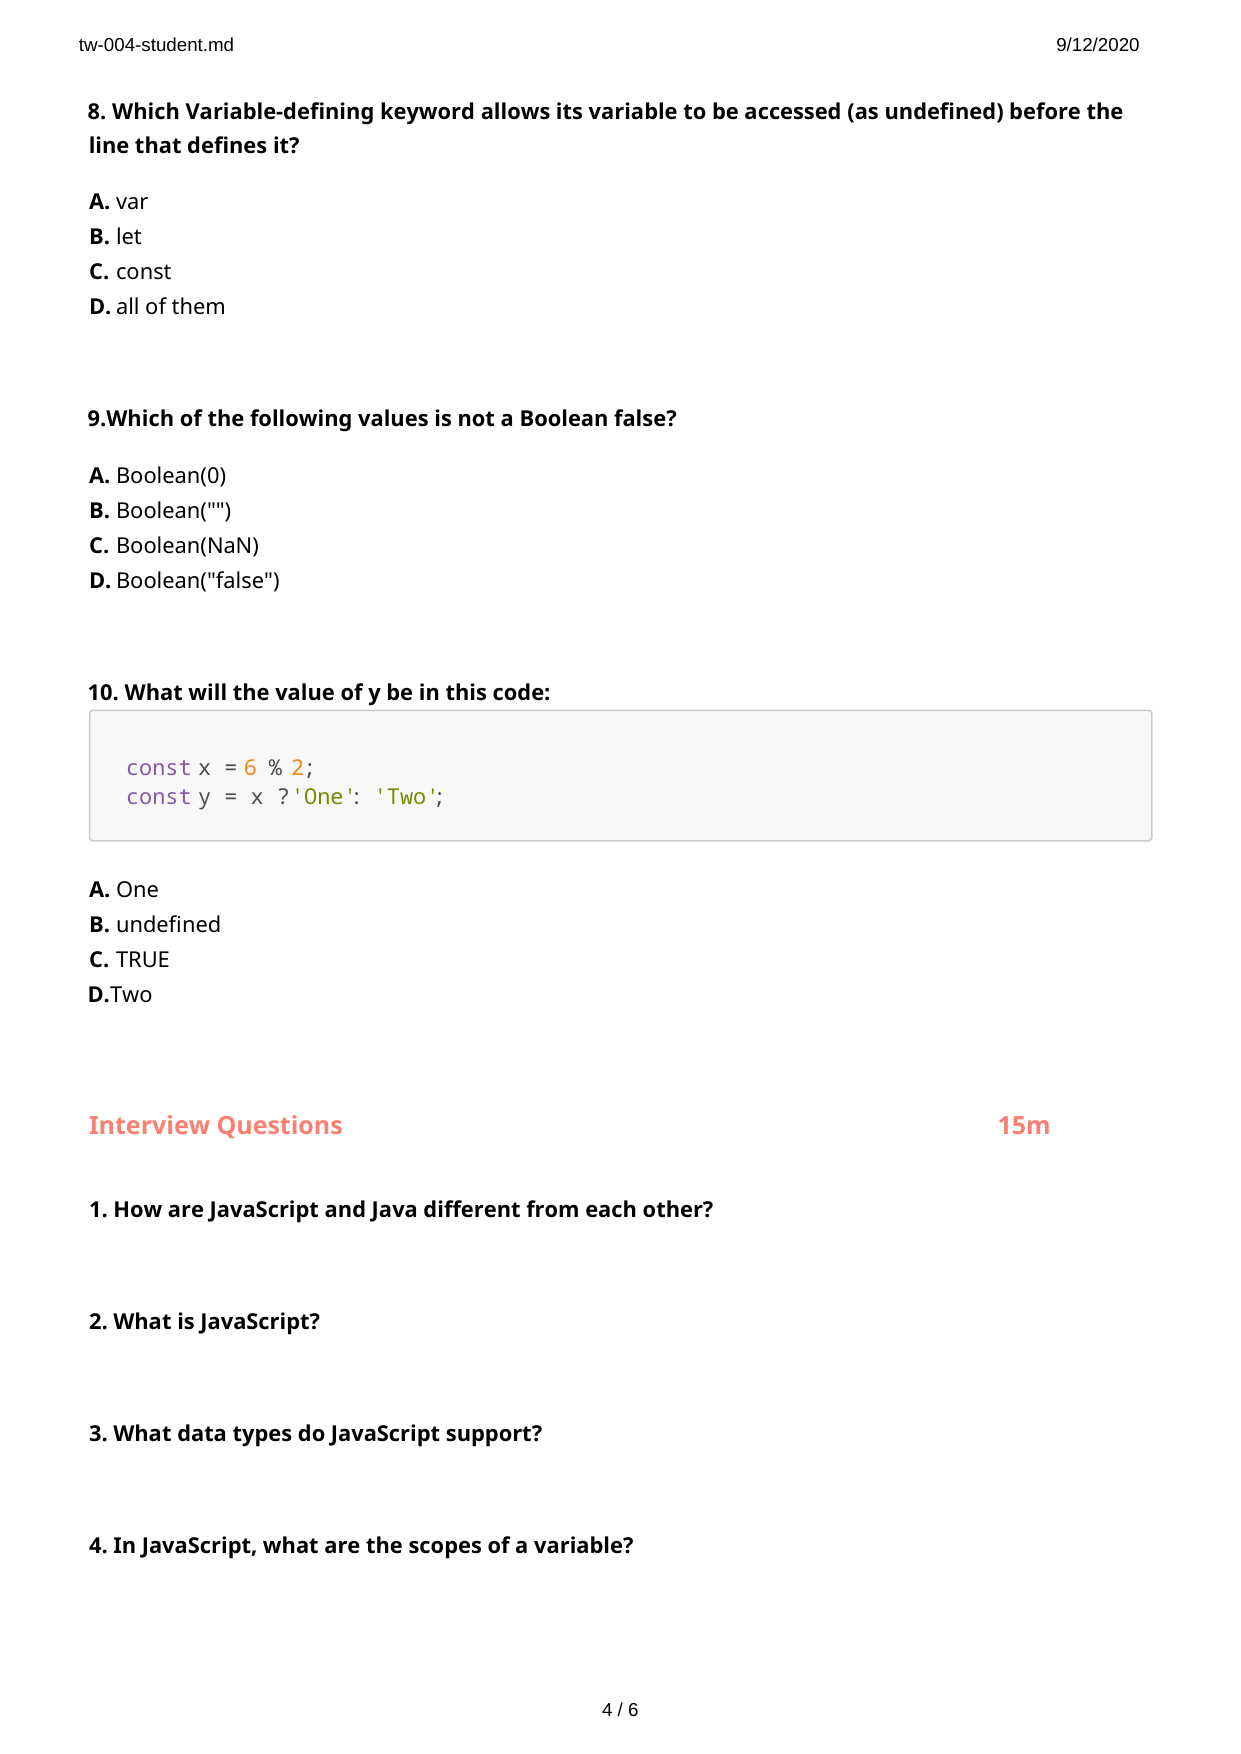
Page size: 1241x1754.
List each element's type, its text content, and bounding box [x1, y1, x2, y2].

list const [89, 256, 1140, 286]
text D.Two [87, 979, 1140, 1009]
text 8. Which Variable-defining keyword allows its variable to be accessed (as undefined) before the line that defines it? [87, 96, 1140, 160]
list How are JavaScript and Java different from each other? [89, 1194, 1140, 1223]
text 10. What will the value of y be in this code: [87, 677, 1140, 707]
list let [89, 221, 1140, 251]
list In JavaScript, what are the scopes of a variable? [89, 1529, 1140, 1559]
list Boolean(0) [89, 460, 1140, 490]
list What data types do JavaScript support? [89, 1418, 1140, 1447]
list all of them [89, 291, 1140, 321]
list var [89, 186, 1140, 216]
list TRUE [89, 944, 1140, 974]
list One [89, 874, 1140, 904]
list What is JavaScript? [89, 1306, 1140, 1335]
subtitle Interview Questions 15m [89, 1107, 1140, 1141]
list Boolean("") [89, 495, 1140, 525]
list Boolean("false") [89, 565, 1140, 595]
list Boolean(NaN) [89, 530, 1140, 560]
text 9.Which of the following values is not a Boolean false? [87, 403, 1140, 433]
list undefined [89, 909, 1140, 939]
